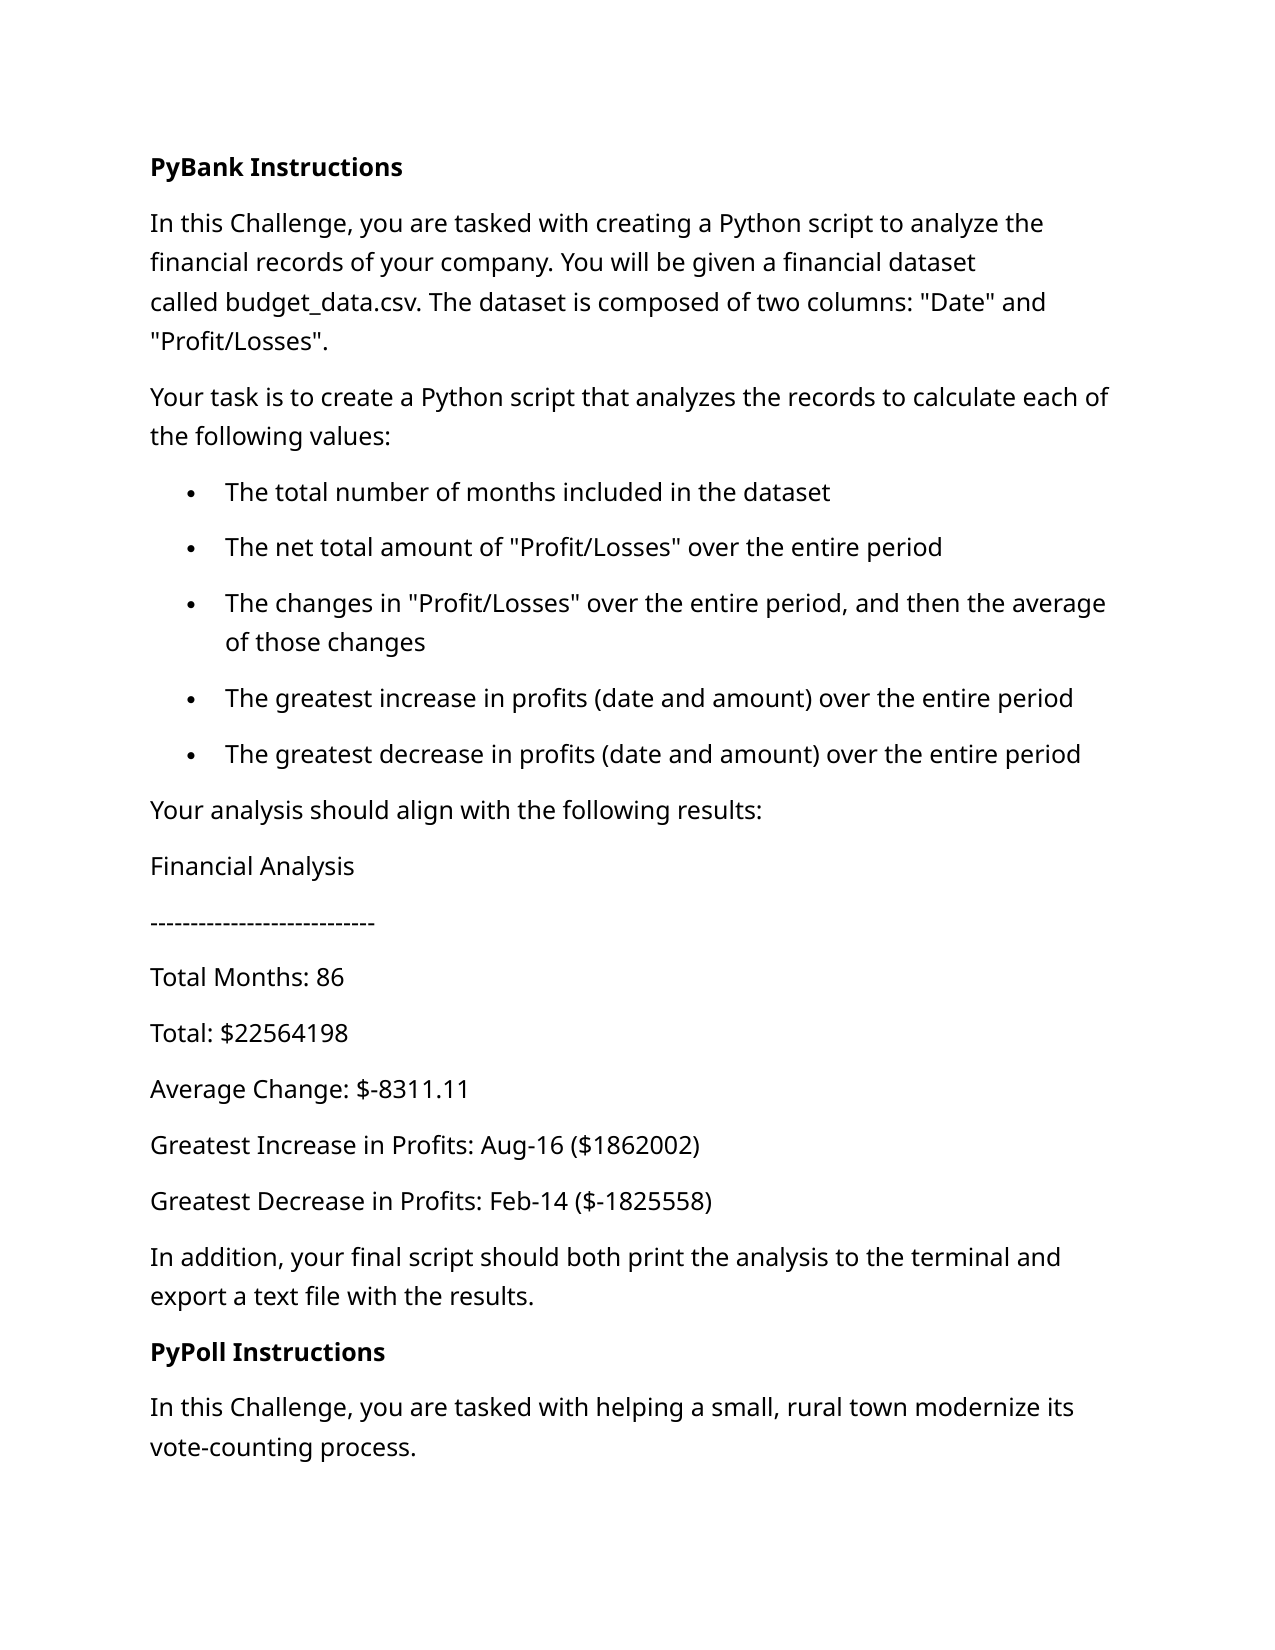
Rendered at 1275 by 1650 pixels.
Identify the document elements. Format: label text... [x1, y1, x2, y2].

list The greatest decrease in profits (date and amount) over the entire period [187, 737, 1125, 771]
text Total: $22564198 [150, 1016, 1125, 1050]
text In this Challenge, you are tasked with creating a Python script to analyze the financial records of your company. You will be given a financial dataset called budget_data.csv. The dataset is composed of two columns: "Date" and "Profit/Losses". [150, 206, 1125, 357]
list The greatest increase in profits (date and amount) over the entire period [187, 681, 1125, 715]
text Financial Analysis [150, 848, 1125, 882]
text Total Months: 86 [150, 960, 1125, 994]
text Greatest Increase in Profits: Aug-16 ($1862002) [150, 1127, 1125, 1162]
text In this Challenge, you are tasked with helping a small, rural town modernize its vote-counting process. [150, 1390, 1125, 1463]
text PyPoll Instructions [150, 1334, 1125, 1368]
text In addition, your final script should both print the analysis to the terminal and export a text file with the results. [150, 1239, 1125, 1312]
text Your analysis should align with the following results: [150, 792, 1125, 827]
text Your task is to create a Python script that analyzes the records to calculate each of the following values: [150, 379, 1125, 452]
list The changes in "Profit/Losses" over the entire period, and then the average of those changes [187, 586, 1125, 659]
text ---------------------------- [150, 904, 1125, 938]
text Greatest Decrease in Profits: Feb-14 ($-1825558) [150, 1183, 1125, 1217]
list The net total amount of "Profit/Losses" over the entire period [187, 530, 1125, 564]
text Average Change: $-8311.11 [150, 1072, 1125, 1106]
text PyBank Instructions [150, 150, 1125, 184]
list The total number of months included in the dataset [187, 474, 1125, 508]
